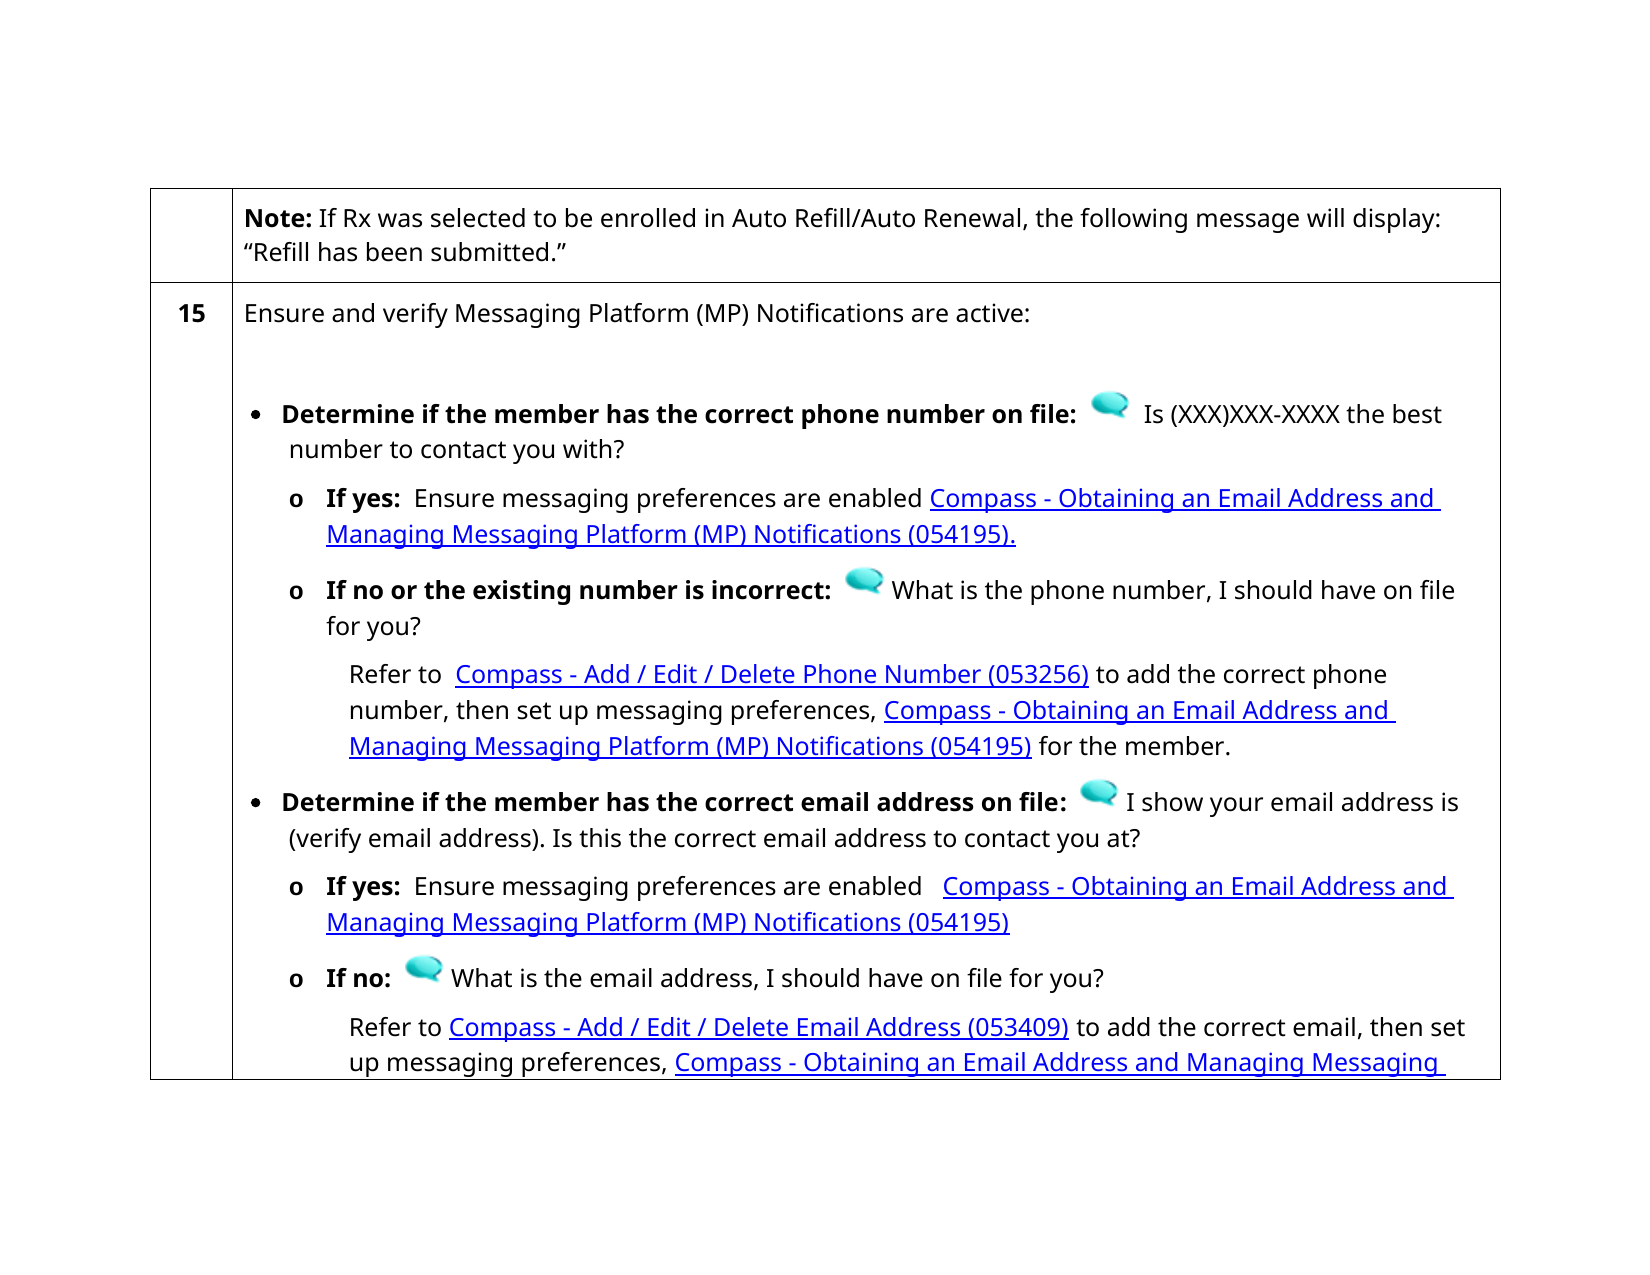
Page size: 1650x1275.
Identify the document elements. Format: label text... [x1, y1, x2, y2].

picture [845, 564, 885, 600]
picture [1079, 776, 1120, 812]
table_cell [233, 283, 1500, 1079]
table_cell 15 [151, 283, 232, 1079]
picture [1090, 388, 1131, 424]
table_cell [233, 189, 1500, 282]
table_cell 14 [151, 189, 232, 282]
picture [404, 952, 445, 988]
